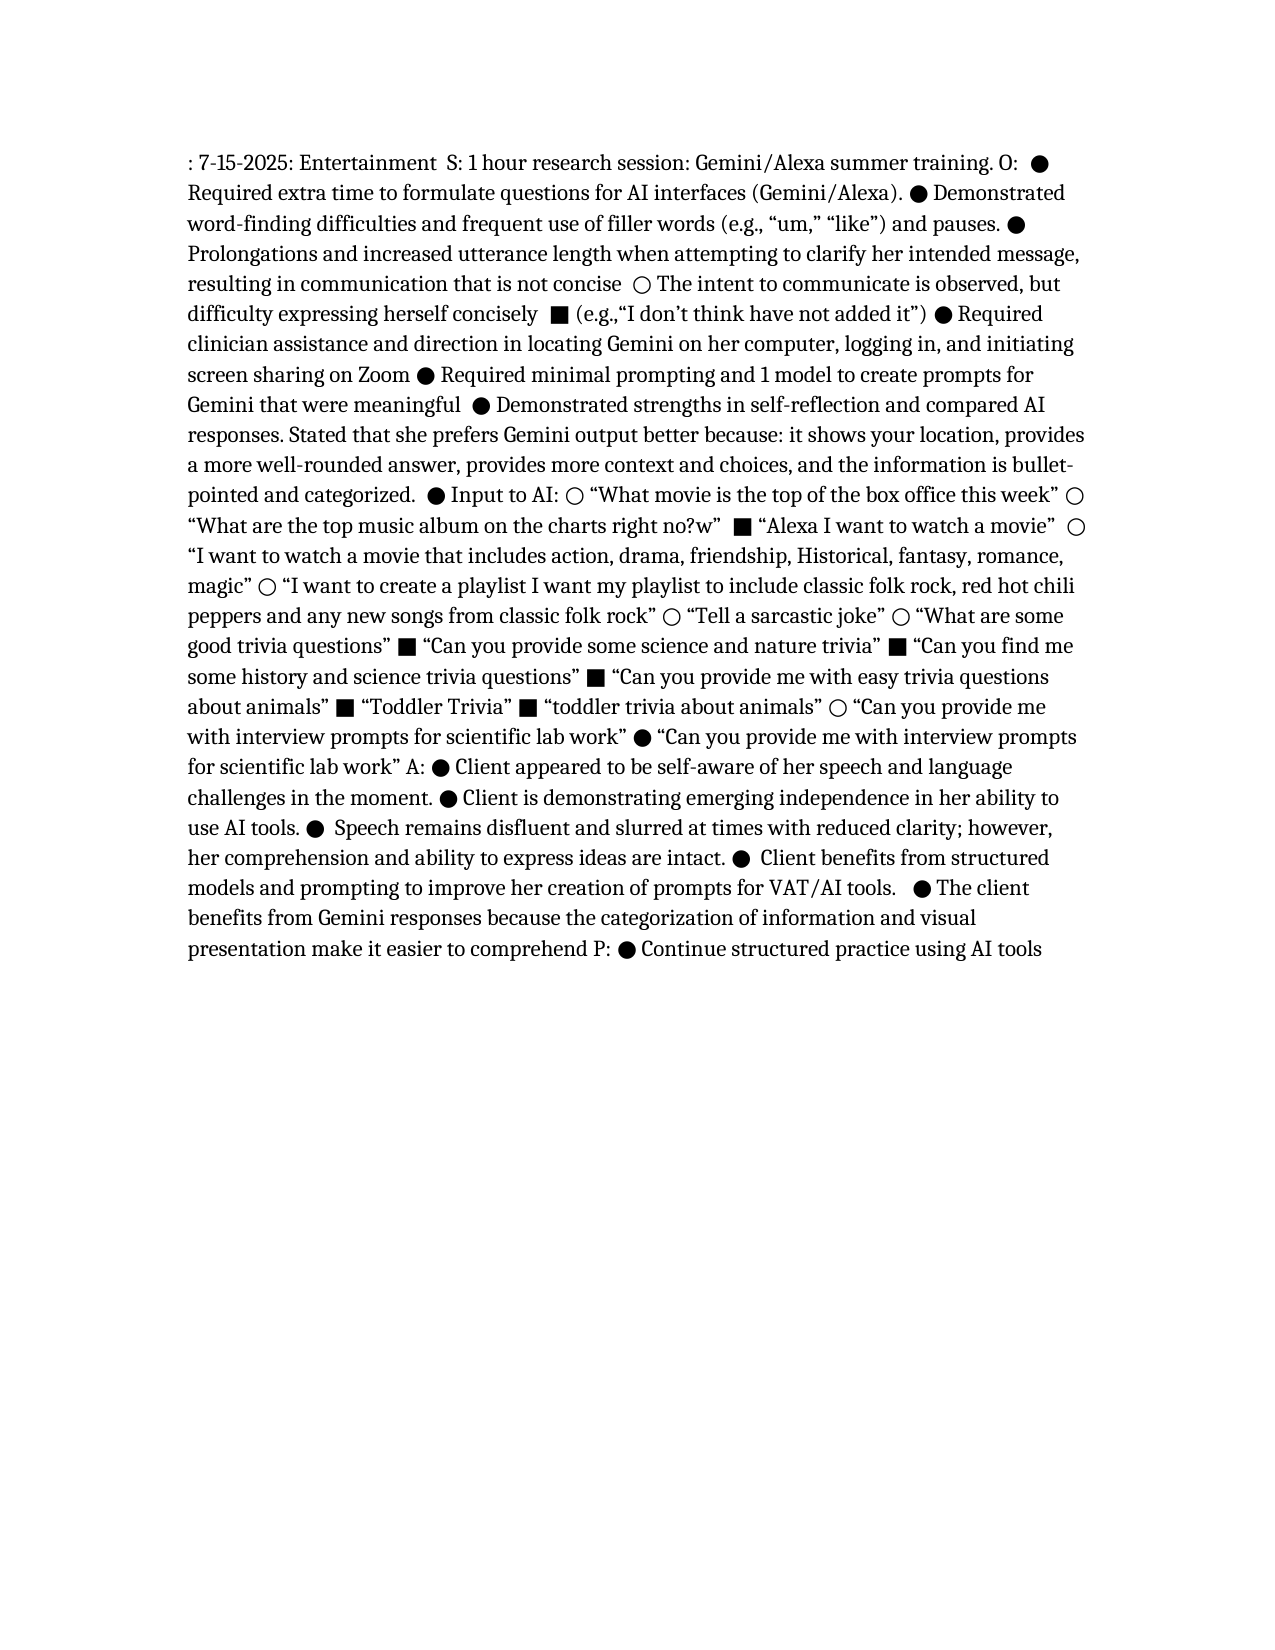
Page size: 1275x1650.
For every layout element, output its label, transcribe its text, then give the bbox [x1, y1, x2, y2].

text : 7-15-2025: Entertainment S: 1 hour research session: Gemini/Alexa summer training. O: ● Required extra time to formulate questions for AI interfaces (Gemini/Alexa). ● Demonstrated word-finding difficulties and frequent use of filler words (e.g., “um,” “like”) and pauses. ● Prolongations and increased utterance length when attempting to clarify her intended message, resulting in communication that is not concise ○ The intent to communicate is observed, but difficulty expressing herself concisely ■ (e.g.,“I don’t think have not added it”) ● Required clinician assistance and direction in locating Gemini on her computer, logging in, and initiating screen sharing on Zoom ● Required minimal prompting and 1 model to create prompts for Gemini that were meaningful ● Demonstrated strengths in self-reflection and compared AI responses. Stated that she prefers Gemini output better because: it shows your location, provides a more well-rounded answer, provides more context and choices, and the information is bullet-pointed and categorized. ● Input to AI: ○ “What movie is the top of the box office this week” ○ “What are the top music album on the charts right no?w” ■ “Alexa I want to watch a movie” ○ “I want to watch a movie that includes action, drama, friendship, Historical, fantasy, romance, magic” ○ “I want to create a playlist I want my playlist to include classic folk rock, red hot chili peppers and any new songs from classic folk rock” ○ “Tell a sarcastic joke” ○ “What are some good trivia questions” ■ “Can you provide some science and nature trivia” ■ “Can you find me some history and science trivia questions” ■ “Can you provide me with easy trivia questions about animals” ■ “Toddler Trivia” ■ “toddler trivia about animals” ○ “Can you provide me with interview prompts for scientific lab work” ● “Can you provide me with interview prompts for scientific lab work” A: ● Client appeared to be self-aware of her speech and language challenges in the moment. ● Client is demonstrating emerging independence in her ability to use AI tools. ● Speech remains disfluent and slurred at times with reduced clarity; however, her comprehension and ability to express ideas are intact. ● Client benefits from structured models and prompting to improve her creation of prompts for VAT/AI tools. ● The client benefits from Gemini responses because the categorization of information and visual presentation make it easier to comprehend P: ● Continue structured practice using AI tools [187, 150, 1087, 962]
